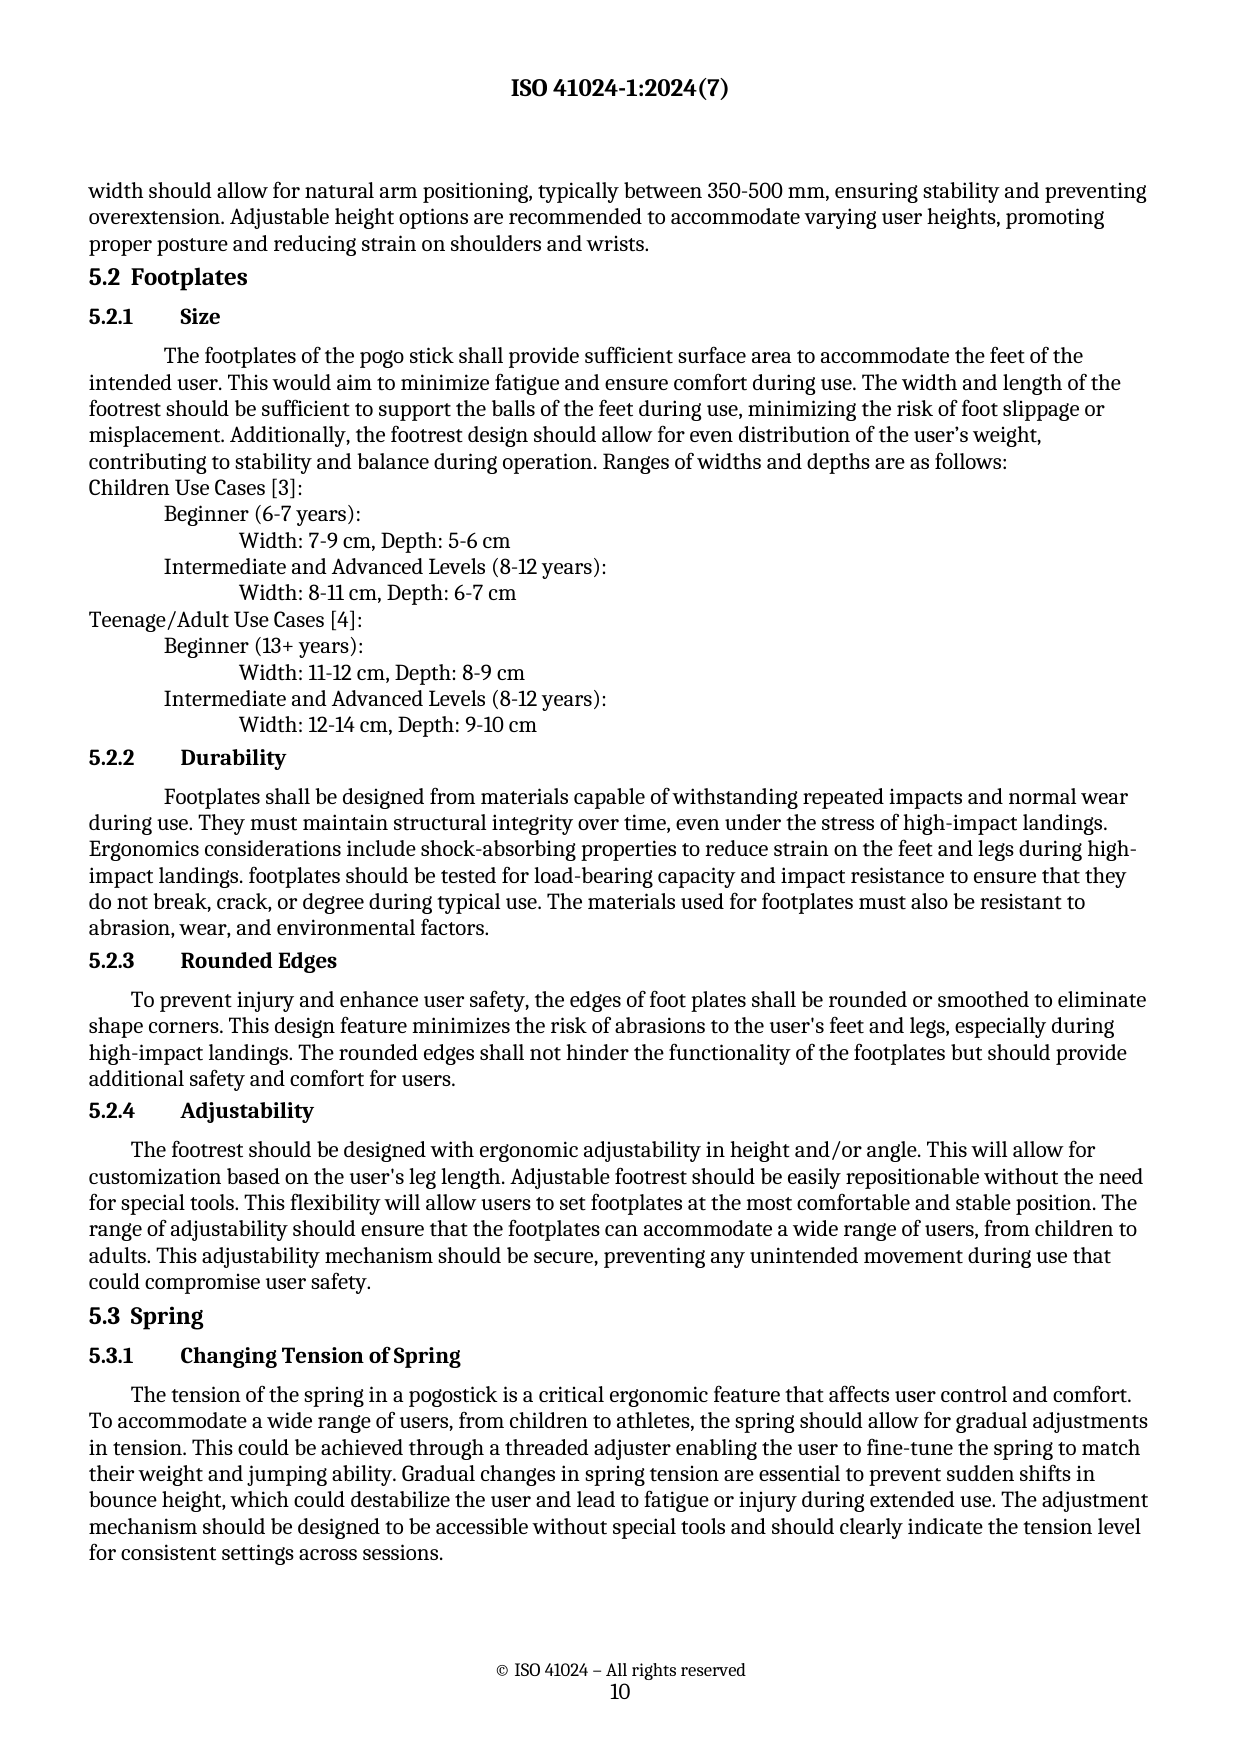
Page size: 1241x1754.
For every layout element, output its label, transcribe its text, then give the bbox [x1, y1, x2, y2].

subtitle Size [89, 304, 1152, 331]
text Children Use Cases [3]: [89, 475, 1152, 501]
text Beginner (6-7 years): [89, 501, 1152, 527]
subtitle Rounded Edges [89, 948, 1152, 974]
text Width: 7-9 cm, Depth: 5-6 cm [164, 527, 1152, 554]
text Intermediate and Advanced Levels (8-12 years): [89, 686, 1152, 712]
text Beginner (13+ years): [89, 633, 1152, 659]
text Footplates shall be designed from materials capable of withstanding repeated impacts and normal wear during use. They must maintain structural integrity over time, even under the stress of high-impact landings. Ergonomics considerations include shock-absorbing properties to reduce strain on the feet and legs during high-impact landings. footplates should be tested for load-bearing capacity and impact resistance to ensure that they do not break, crack, or degree during typical use. The materials used for footplates must also be resistant to abrasion, wear, and environmental factors. [89, 783, 1152, 942]
text The footrest should be designed with ergonomic adjustability in height and/or angle. This will allow for customization based on the user's leg length. Adjustable footrest should be easily repositionable without the need for special tools. This flexibility will allow users to set footplates at the most comfortable and stable position. The range of adjustability should ensure that the footplates can accommodate a wide range of users, from children to adults. This adjustability mechanism should be secure, preventing any unintended movement during use that could compromise user safety. [89, 1137, 1152, 1295]
subtitle Durability [89, 744, 1152, 771]
subtitle Changing Tension of Spring [89, 1343, 1152, 1369]
subtitle Adjustability [89, 1098, 1152, 1125]
text Width: 11-12 cm, Depth: 8-9 cm [164, 659, 1152, 686]
text Width: 8-11 cm, Depth: 6-7 cm [89, 580, 1152, 607]
subtitle Footplates [89, 263, 1152, 292]
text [89, 178, 1152, 257]
text Width: 12-14 cm, Depth: 9-10 cm [89, 712, 1152, 738]
text The footplates of the pogo stick shall provide sufficient surface area to accommodate the feet of the intended user. This would aim to minimize fatigue and ensure comfort during use. The width and length of the footrest should be sufficient to support the balls of the feet during use, minimizing the risk of foot slippage or misplacement. Additionally, the footrest design should allow for even distribution of the user’s weight, contributing to stability and balance during operation. Ranges of widths and depths are as follows: [89, 343, 1152, 475]
text To prevent injury and enhance user safety, the edges of foot plates shall be rounded or smoothed to eliminate shape corners. This design feature minimizes the risk of abrasions to the user's feet and legs, especially during high-impact landings. The rounded edges shall not hinder the functionality of the footplates but should provide additional safety and comfort for users. [89, 987, 1152, 1092]
text Intermediate and Advanced Levels (8-12 years): [89, 554, 1152, 580]
text Teenage/Adult Use Cases [4]: [89, 607, 1152, 633]
text The tension of the spring in a pogostick is a critical ergonomic feature that affects user control and comfort. To accommodate a wide range of users, from children to athletes, the spring should allow for gradual adjustments in tension. This could be achieved through a threaded adjuster enabling the user to fine-tune the spring to match their weight and jumping ability. Gradual changes in spring tension are essential to prevent sudden shifts in bounce height, which could destabilize the user and lead to fatigue or injury during extended use. The adjustment mechanism should be designed to be accessible without special tools and should clearly indicate the tension level for consistent settings across sessions. [89, 1382, 1152, 1566]
subtitle Spring [89, 1302, 1152, 1330]
